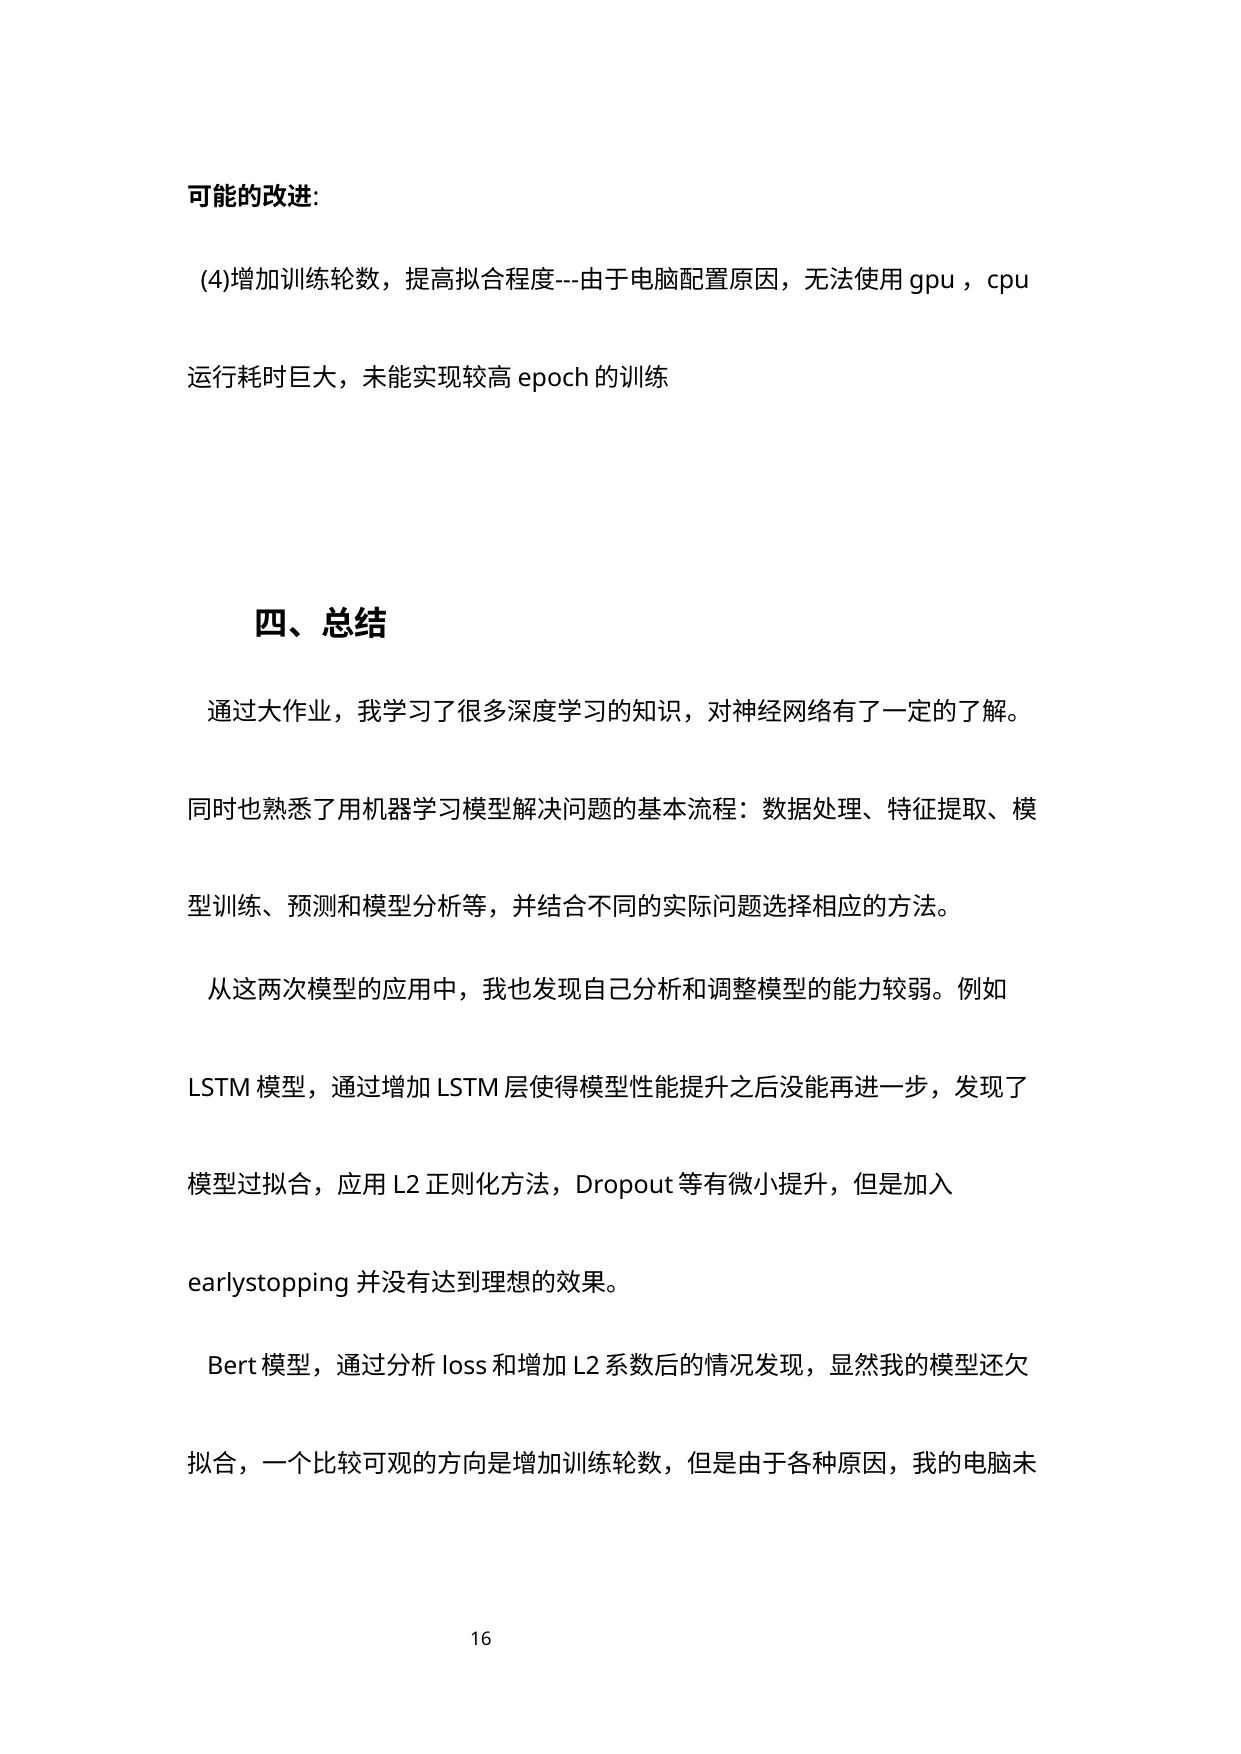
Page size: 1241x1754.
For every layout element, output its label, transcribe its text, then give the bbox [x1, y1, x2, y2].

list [187, 1331, 1053, 1494]
list (4)增加训练轮数，提高拟合程度---由于电脑配置原因，无法使用gpu ，cpu运行耗时巨大，未能实现较高epoch的训练 [187, 245, 1053, 408]
list 总结 [187, 588, 1053, 653]
list 可能的改进: [187, 162, 1053, 227]
list 通过大作业，我学习了很多深度学习的知识，对神经网络有了一定的了解。同时也熟悉了用机器学习模型解决问题的基本流程：数据处理、特征提取、模型训练、预测和模型分析等，并结合不同的实际问题选择相应的方法。 [187, 677, 1053, 937]
list 从这两次模型的应用中，我也发现自己分析和调整模型的能力较弱。例如LSTM模型，通过增加LSTM层使得模型性能提升之后没能再进一步，发现了模型过拟合，应用L2正则化方法，Dropout等有微小提升，但是加入earlystopping 并没有达到理想的效果。 [187, 956, 1053, 1313]
